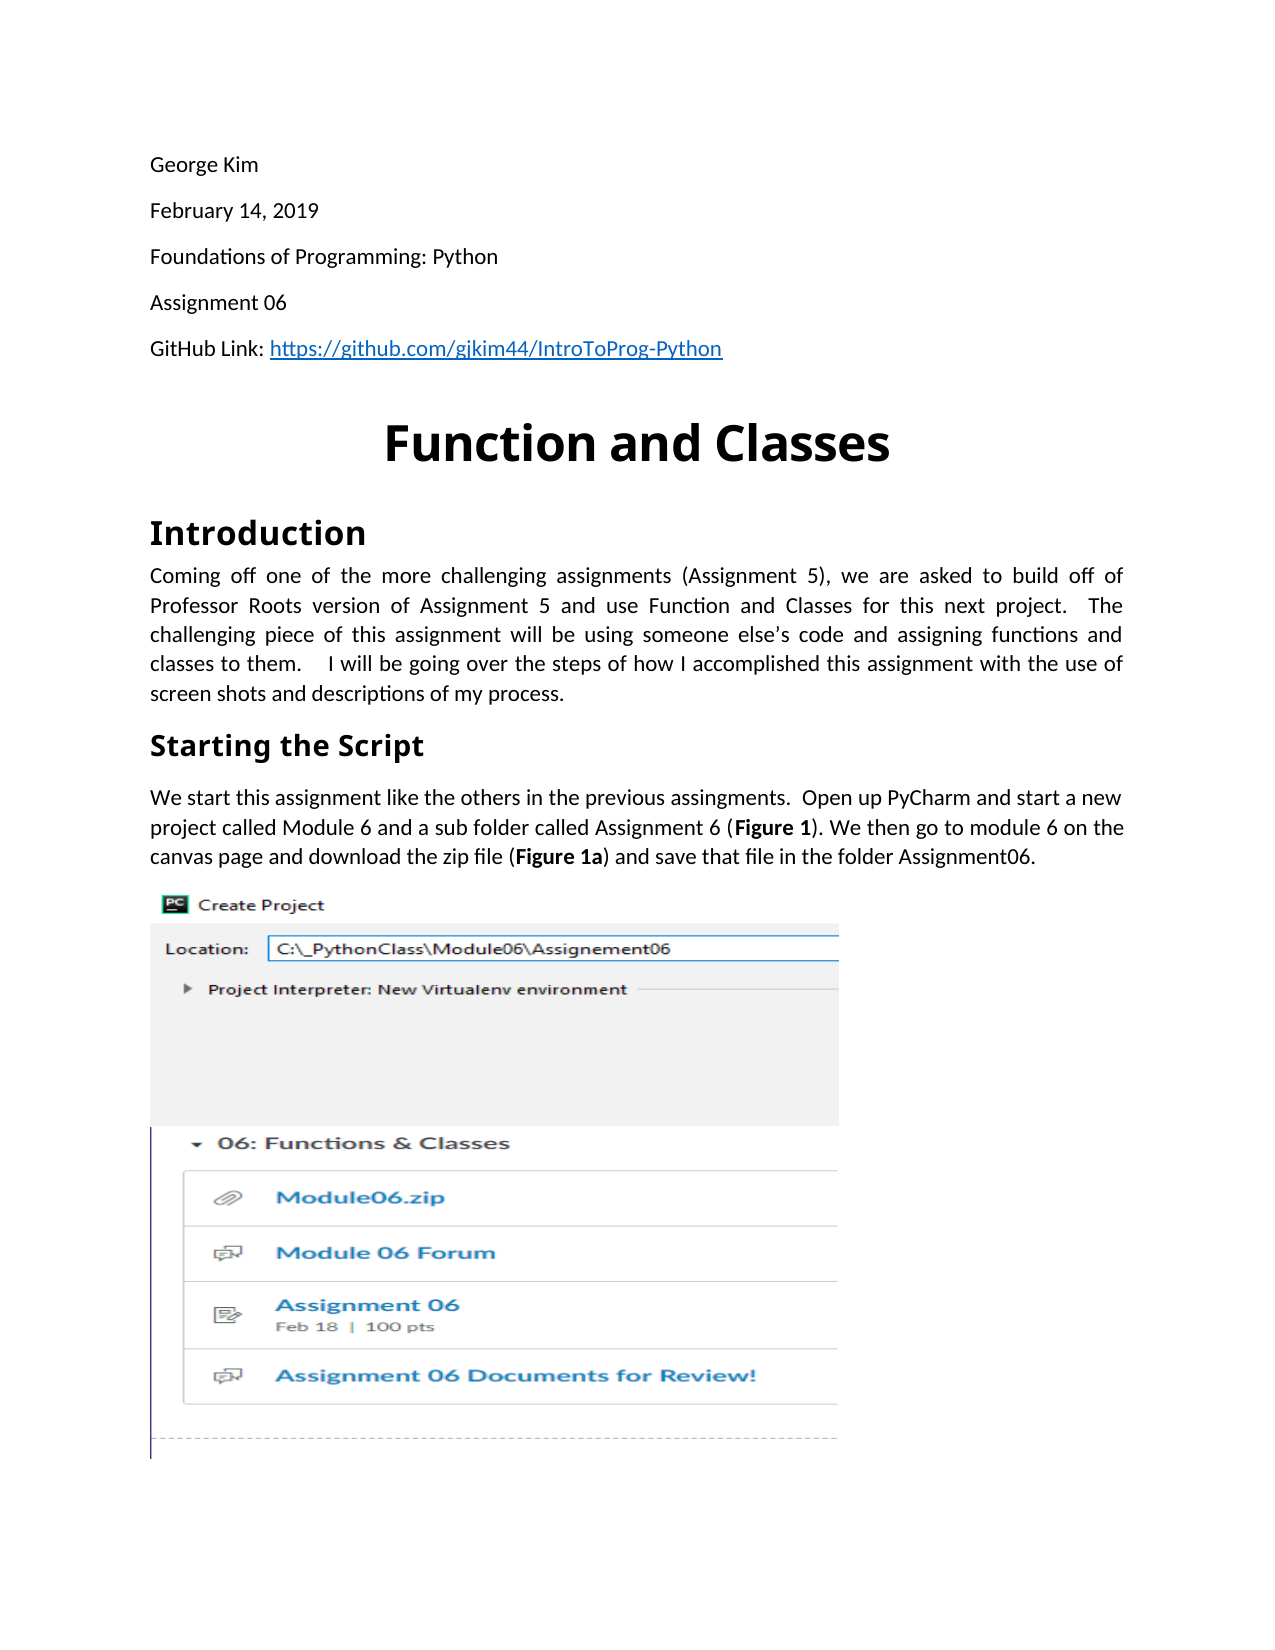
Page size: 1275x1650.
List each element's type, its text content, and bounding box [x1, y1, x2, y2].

picture [150, 888, 839, 1126]
text Foundations of Programming: Python [150, 242, 1125, 270]
text GitHub Link: https://github.com/gjkim44/IntroToProg-Python [150, 334, 1125, 362]
text Starting the Script [150, 725, 1125, 765]
text We start this assignment like the others in the previous assingments. Open up PyCharm and start a new project called Module 6 and a sub folder called Assignment 6 (Figure 1). We then go to module 6 on the canvas page and download the zip file (Figure 1a) and save that file in the folder Assignment06. [150, 783, 1125, 870]
text Coming off one of the more challenging assignments (Assignment 5), we are asked to build off of Professor Roots version of Assignment 5 and use Function and Classes for this next project. The challenging piece of this assignment will be using someone else’s code and assigning functions and classes to them. I will be going over the steps of how I accomplished this assignment with the use of screen shots and descriptions of my process. [150, 561, 1125, 707]
text February 14, 2019 [150, 196, 1125, 224]
picture [150, 1127, 838, 1459]
text George Kim [150, 150, 1125, 178]
subtitle Introduction [150, 510, 1125, 555]
title Function and Classes [150, 408, 1125, 476]
text Assignment 06 [150, 288, 1125, 316]
